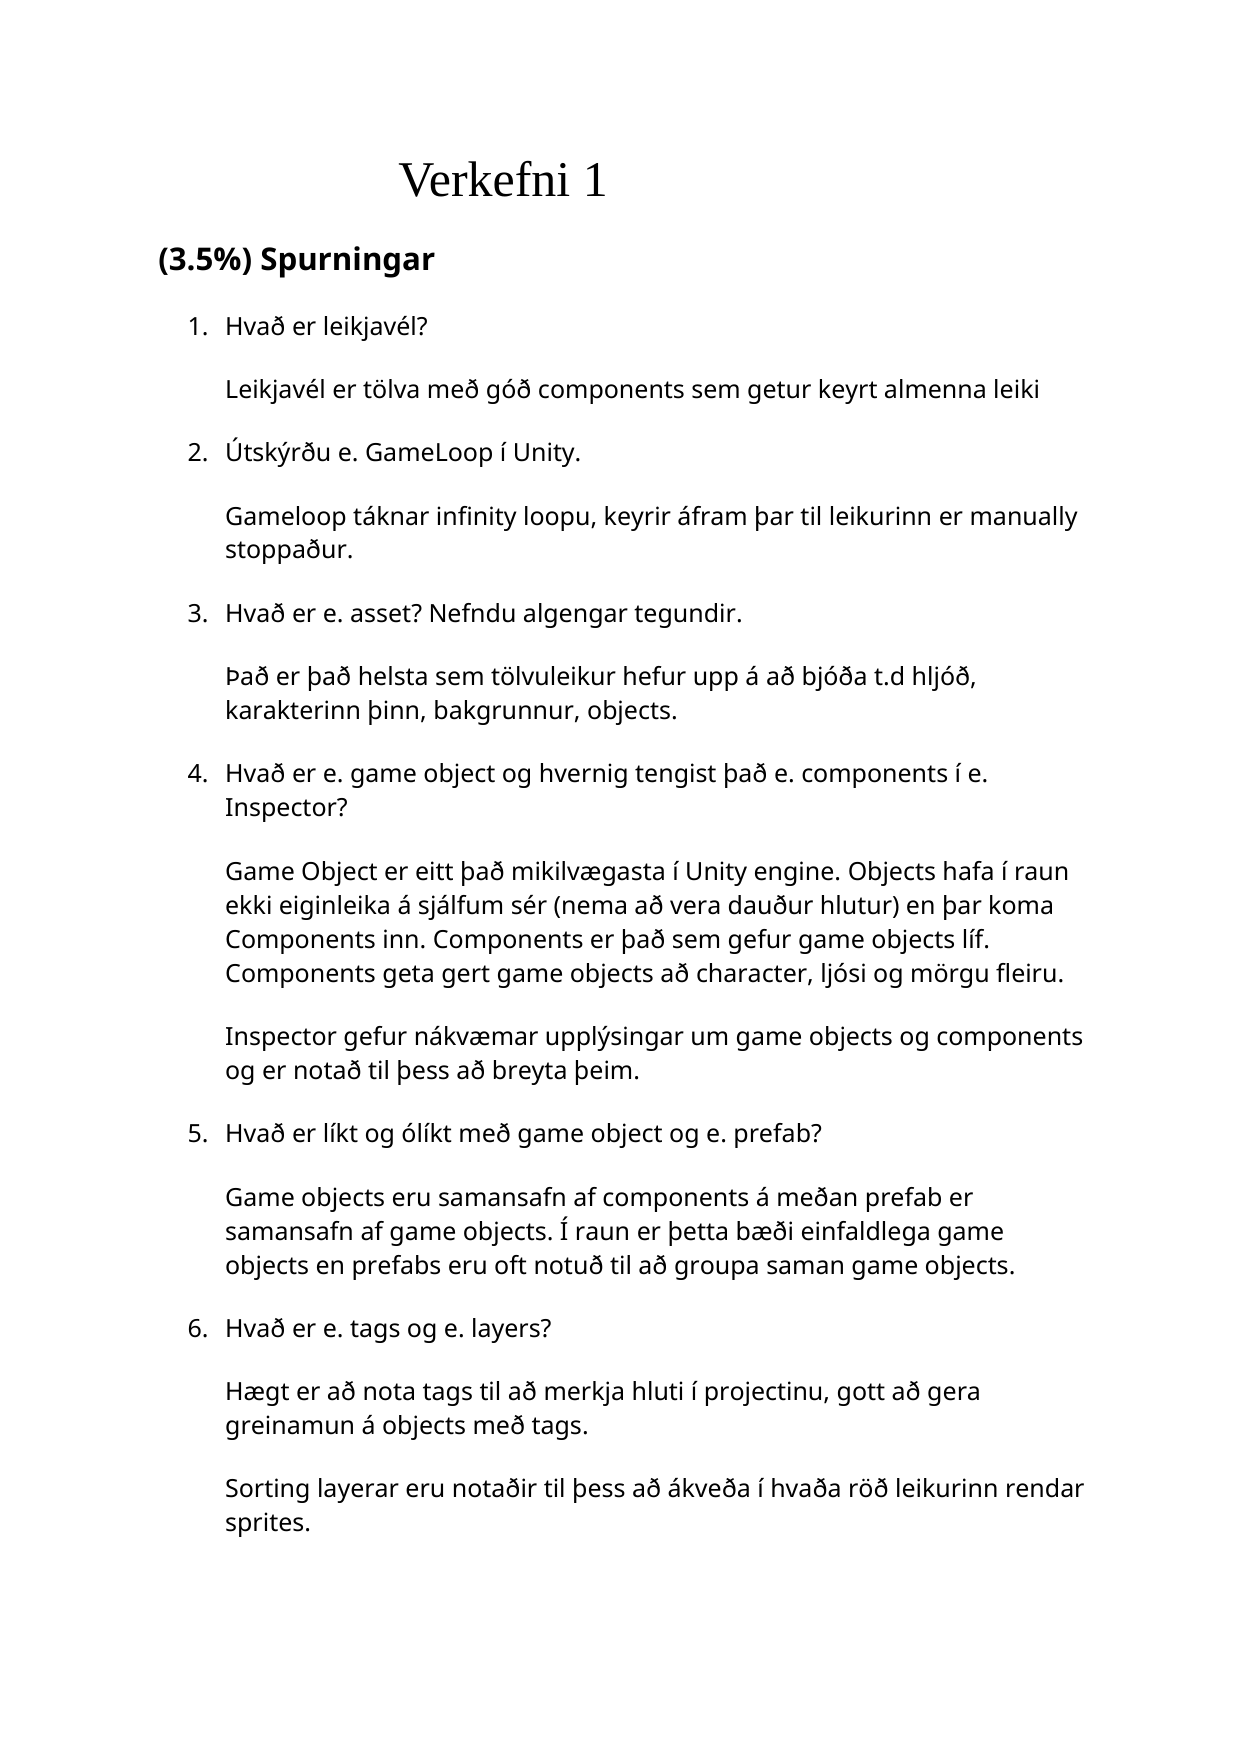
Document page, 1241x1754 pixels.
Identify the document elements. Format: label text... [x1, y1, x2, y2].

list Hvað er líkt og ólíkt með game object og e. prefab? [187, 1116, 1090, 1150]
text Hægt er að nota tags til að merkja hluti í projectinu, gott að gera greinamun á objects með tags. [225, 1374, 1090, 1442]
text Game objects eru samansafn af components á meðan prefab er samansafn af game objects. Í raun er þetta bæði einfaldlega game objects en prefabs eru oft notuð til að groupa saman game objects. [225, 1179, 1090, 1281]
list Hvað er leikjavél? [187, 308, 1090, 342]
text Verkefni 1 [150, 150, 856, 207]
text Gameloop táknar infinity loopu, keyrir áfram þar til leikurinn er manually stoppaður. [225, 498, 1090, 566]
text Game Object er eitt það mikilvægasta í Unity engine. Objects hafa í raun ekki eiginleika á sjálfum sér (nema að vera dauður hlutur) en þar koma Components inn. Components er það sem gefur game objects líf. Components geta gert game objects að character, ljósi og mörgu fleiru. [225, 853, 1090, 989]
text Leikjavél er tölva með góð components sem getur keyrt almenna leiki [225, 372, 1090, 406]
text Það er það helsta sem tölvuleikur hefur upp á að bjóða t.d hljóð, karakterinn þinn, bakgrunnur, objects. [225, 659, 1090, 727]
text (3.5%) Spurningar [150, 237, 1090, 279]
text Sorting layerar eru notaðir til þess að ákveða í hvaða röð leikurinn rendar sprites. [225, 1471, 1090, 1539]
list Hvað er e. asset? Nefndu algengar tegundir. [187, 595, 1090, 629]
list Hvað er e. tags og e. layers? [187, 1311, 1090, 1344]
text Inspector gefur nákvæmar upplýsingar um game objects og components og er notað til þess að breyta þeim. [225, 1019, 1090, 1087]
list Útskýrðu e. GameLoop í Unity. [187, 435, 1090, 469]
list Hvað er e. game object og hvernig tengist það e. components í e. Inspector? [187, 756, 1090, 824]
